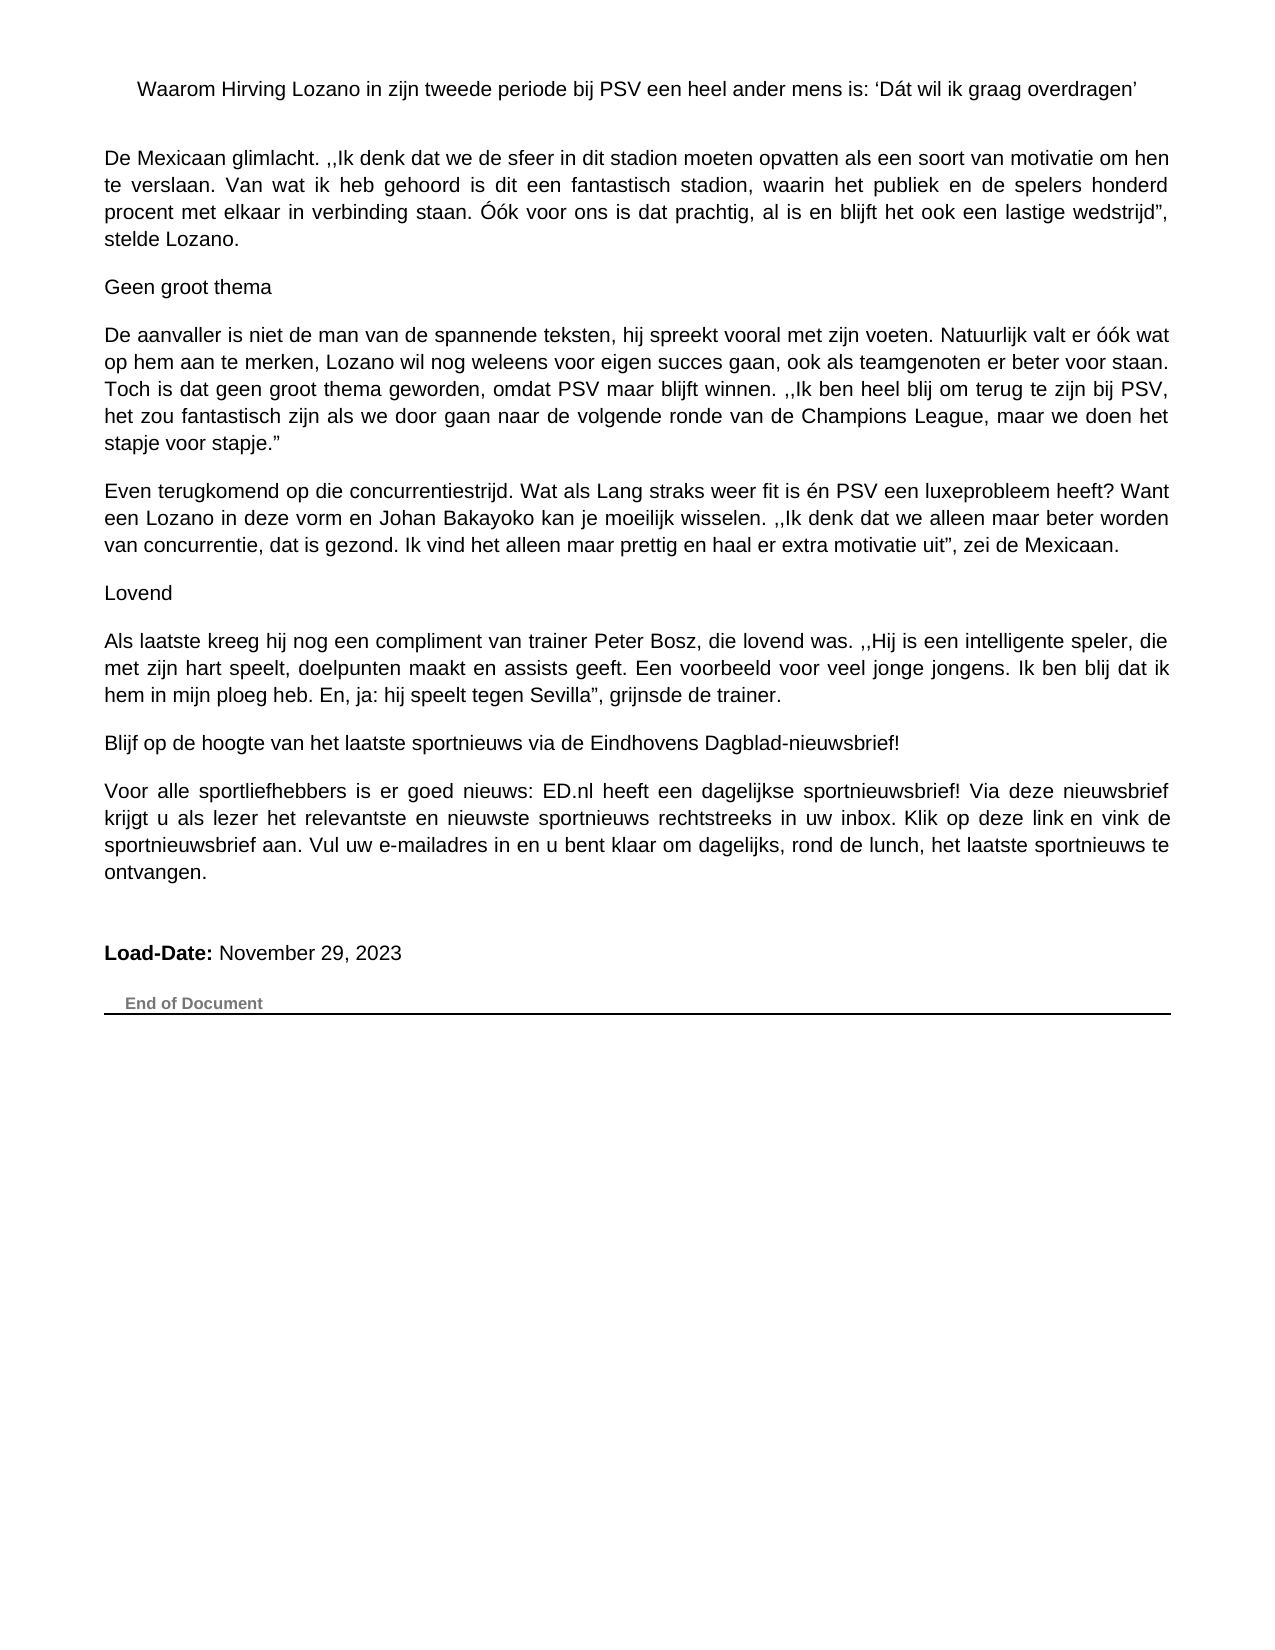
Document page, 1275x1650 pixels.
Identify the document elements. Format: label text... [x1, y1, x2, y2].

text Lovend [104, 578, 1171, 605]
text De Mexicaan glimlacht. ,,Ik denk dat we de sfeer in dit stadion moeten opvatten als een soort van motivatie om hen te verslaan. Van wat ik heb gehoord is dit een fantastisch stadion, waarin het publiek en de spelers honderd procent met elkaar in verbinding staan. Óók voor ons is dat prachtig, al is en blijft het ook een lastige wedstrijd”, stelde Lozano. [104, 142, 1171, 251]
text Geen groot thema [104, 271, 1171, 298]
text Voor alle sportliefhebbers is er goed nieuws: ED.nl heeft een dagelijkse sportnieuwsbrief! Via deze nieuwsbrief krijgt u als lezer het relevantste en nieuwste sportnieuws rechtstreeks in uw inbox. Klik op deze link en vink de sportnieuwsbrief aan. Vul uw e-mailadres in en u bent klaar om dagelijks, rond de lunch, het laatste sportnieuws te ontvangen. [104, 776, 1171, 884]
text Als laatste kreeg hij nog een compliment van trainer Peter Bosz, die lovend was. ,,Hij is een intelligente speler, die met zijn hart speelt, doelpunten maakt en assists geeft. Een voorbeeld voor veel jonge jongens. Ik ben blij dat ik hem in mijn ploeg heb. En, ja: hij speelt tegen Sevilla”, grijnsde de trainer. [104, 626, 1171, 707]
text End of Document [125, 993, 1171, 1013]
text De aanvaller is niet de man van de spannende teksten, hij spreekt vooral met zijn voeten. Natuurlijk valt er óók wat op hem aan te merken, Lozano wil nog weleens voor eigen succes gaan, ook als teamgenoten er beter voor staan. Toch is dat geen groot thema geworden, omdat PSV maar blijft winnen. ,,Ik ben heel blij om terug te zijn bij PSV, het zou fantastisch zijn als we door gaan naar de volgende ronde van de Champions League, maar we doen het stapje voor stapje.” [104, 319, 1171, 455]
text Load-Date: November 29, 2023 [104, 909, 1171, 965]
text Blijf op de hoogte van het laatste sportnieuws via de Eindhovens Dagblad-nieuwsbrief! [104, 728, 1171, 755]
text Even terugkomend op die concurrentiestrijd. Wat als Lang straks weer fit is én PSV een luxeprobleem heeft? Want een Lozano in deze vorm en Johan Bakayoko kan je moeilijk wisselen. ,,Ik denk dat we alleen maar beter worden van concurrentie, dat is gezond. Ik vind het alleen maar prettig en haal er extra motivatie uit”, zei de Mexicaan. [104, 476, 1171, 557]
